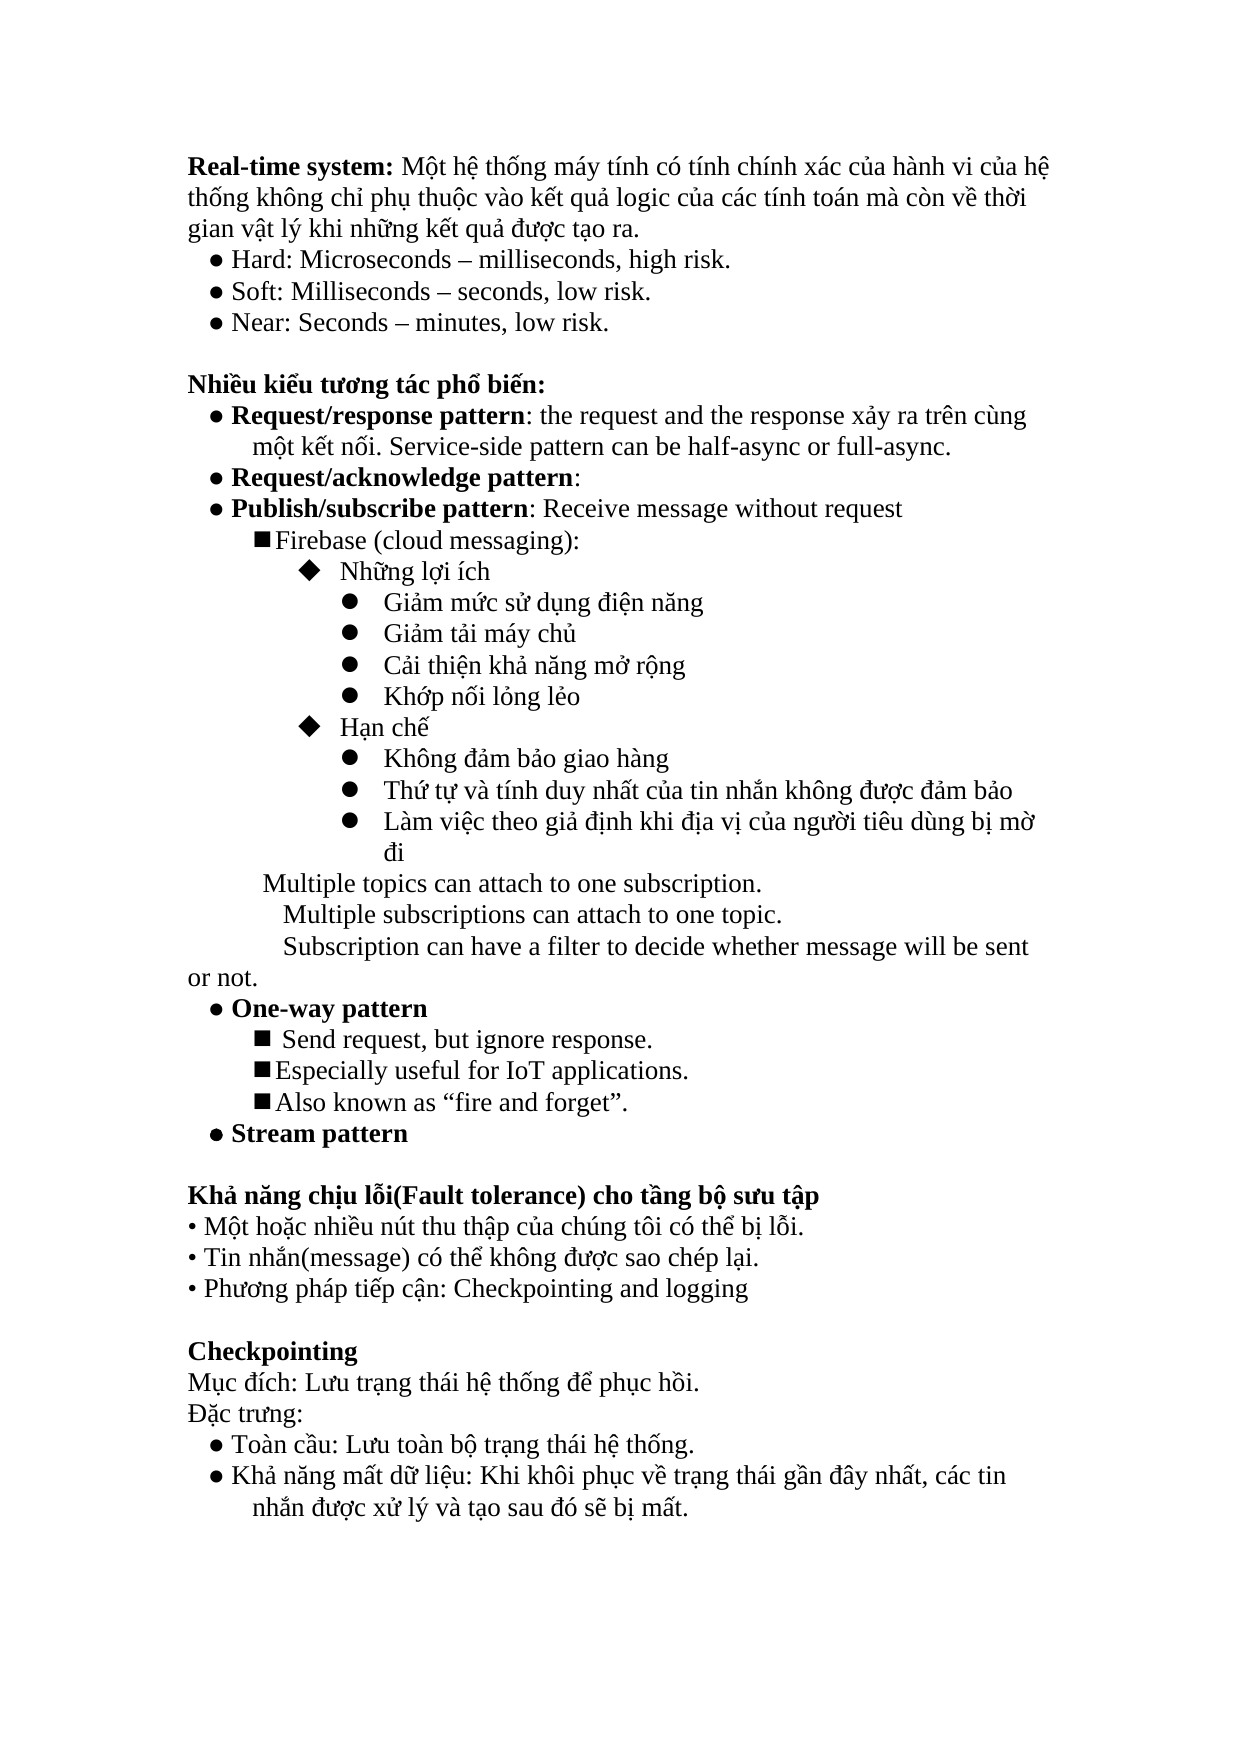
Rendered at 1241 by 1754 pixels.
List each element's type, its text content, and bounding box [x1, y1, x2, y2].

list Hard: Microseconds – milliseconds, high risk. [208, 243, 1053, 274]
list • Một hoặc nhiều nút thu thập của chúng tôi có thể bị lỗi. [187, 1210, 1053, 1241]
list Near: Seconds – minutes, low risk. [208, 306, 1053, 337]
list Giảm tải máy chủ [339, 617, 1053, 649]
list Multiple topics can attach to one subscription. [187, 867, 1053, 898]
list Làm việc theo giả định khi địa vị của người tiêu dùng bị mờ đi [339, 805, 1053, 867]
list Khớp nối lỏng lẻo [339, 680, 1053, 711]
list Mục đích: Lưu trạng thái hệ thống để phục hồi. [187, 1366, 1053, 1397]
list Checkpointing [187, 1335, 1053, 1366]
list Hạn chế [296, 711, 1053, 742]
list Cải thiện khả năng mở rộng [339, 649, 1053, 680]
list Multiple subscriptions can attach to one topic. [187, 898, 1053, 930]
list One-way pattern [208, 992, 1053, 1023]
list Giảm mức sử dụng điện năng [339, 586, 1053, 617]
list Toàn cầu: Lưu toàn bộ trạng thái hệ thống. [208, 1428, 1053, 1459]
list Khả năng mất dữ liệu: Khi khôi phục về trạng thái gần đây nhất, các tin nhắn được xử lý và tạo sau đó sẽ bị mất. [208, 1459, 1053, 1522]
list Stream pattern [208, 1117, 1053, 1148]
list Request/response pattern: the request and the response xảy ra trên cùng một kết nối. Service-side pattern can be half-async or full-async. [208, 399, 1053, 461]
list Firebase (cloud messaging): [252, 524, 1053, 555]
list Những lợi ích [296, 555, 1053, 586]
list Request/acknowledge pattern: [208, 461, 1053, 493]
list Không đảm bảo giao hàng [339, 742, 1053, 774]
list Also known as “fire and forget”. [252, 1086, 1053, 1117]
list Nhiều kiểu tương tác phổ biến: [187, 368, 1053, 399]
list Khả năng chịu lỗi(Fault tolerance) cho tầng bộ sưu tập [187, 1179, 1053, 1210]
list Send request, but ignore response. [252, 1023, 1053, 1054]
list Especially useful for IoT applications. [252, 1054, 1053, 1086]
list Publish/subscribe pattern: Receive message without request [208, 493, 1053, 524]
list Thứ tự và tính duy nhất của tin nhắn không được đảm bảo [339, 774, 1053, 805]
list Subscription can have a filter to decide whether message will be sent or not. [187, 930, 1053, 992]
list Soft: Milliseconds – seconds, low risk. [208, 274, 1053, 306]
list Đặc trưng: [187, 1397, 1053, 1428]
list • Tin nhắn(message) có thể không được sao chép lại. [187, 1241, 1053, 1273]
text Real-time system: Một hệ thống máy tính có tính chính xác của hành vi của hệ thống không chỉ phụ thuộc vào kết quả logic của các tính toán mà còn về thời gian vật lý khi những kết quả được tạo ra. [187, 150, 1053, 243]
list • Phương pháp tiếp cận: Checkpointing and logging [187, 1273, 1053, 1304]
